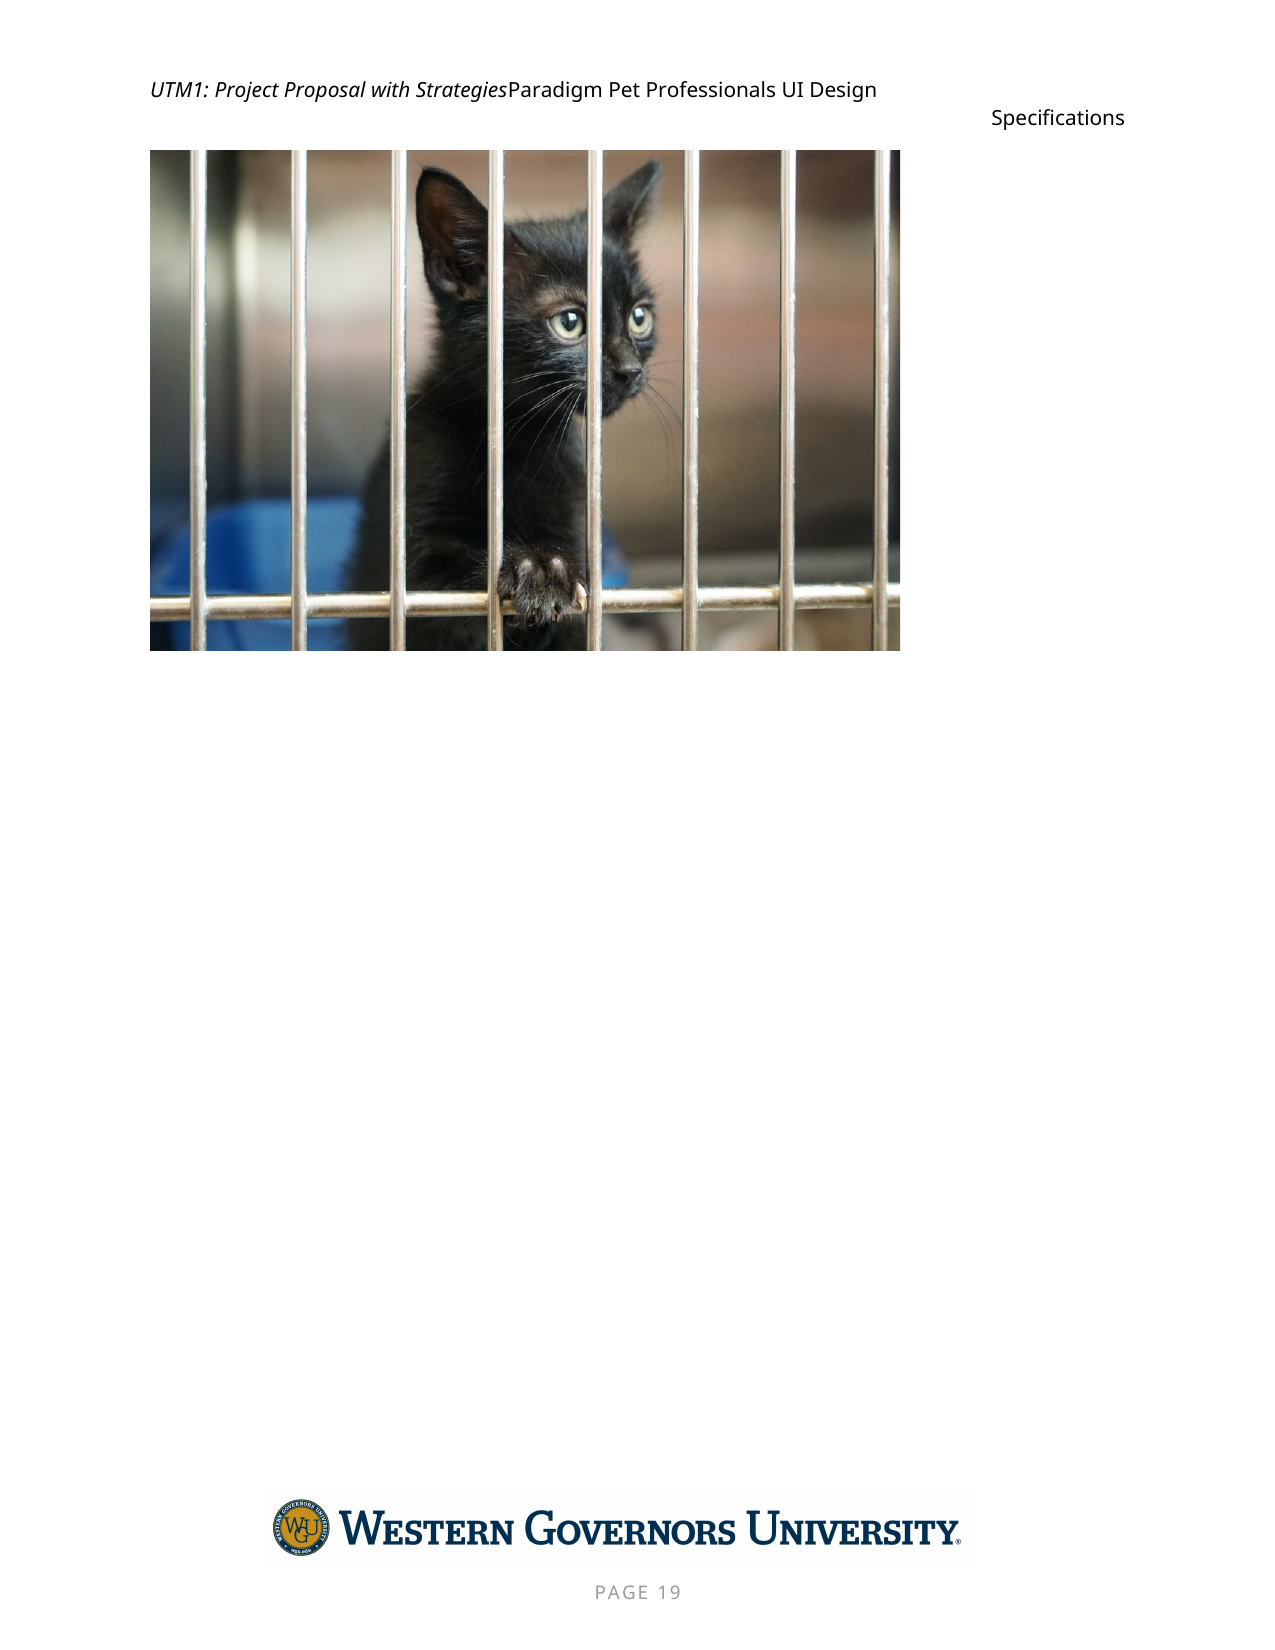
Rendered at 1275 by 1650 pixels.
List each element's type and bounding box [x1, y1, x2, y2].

picture [263, 1488, 974, 1567]
picture [150, 150, 901, 651]
